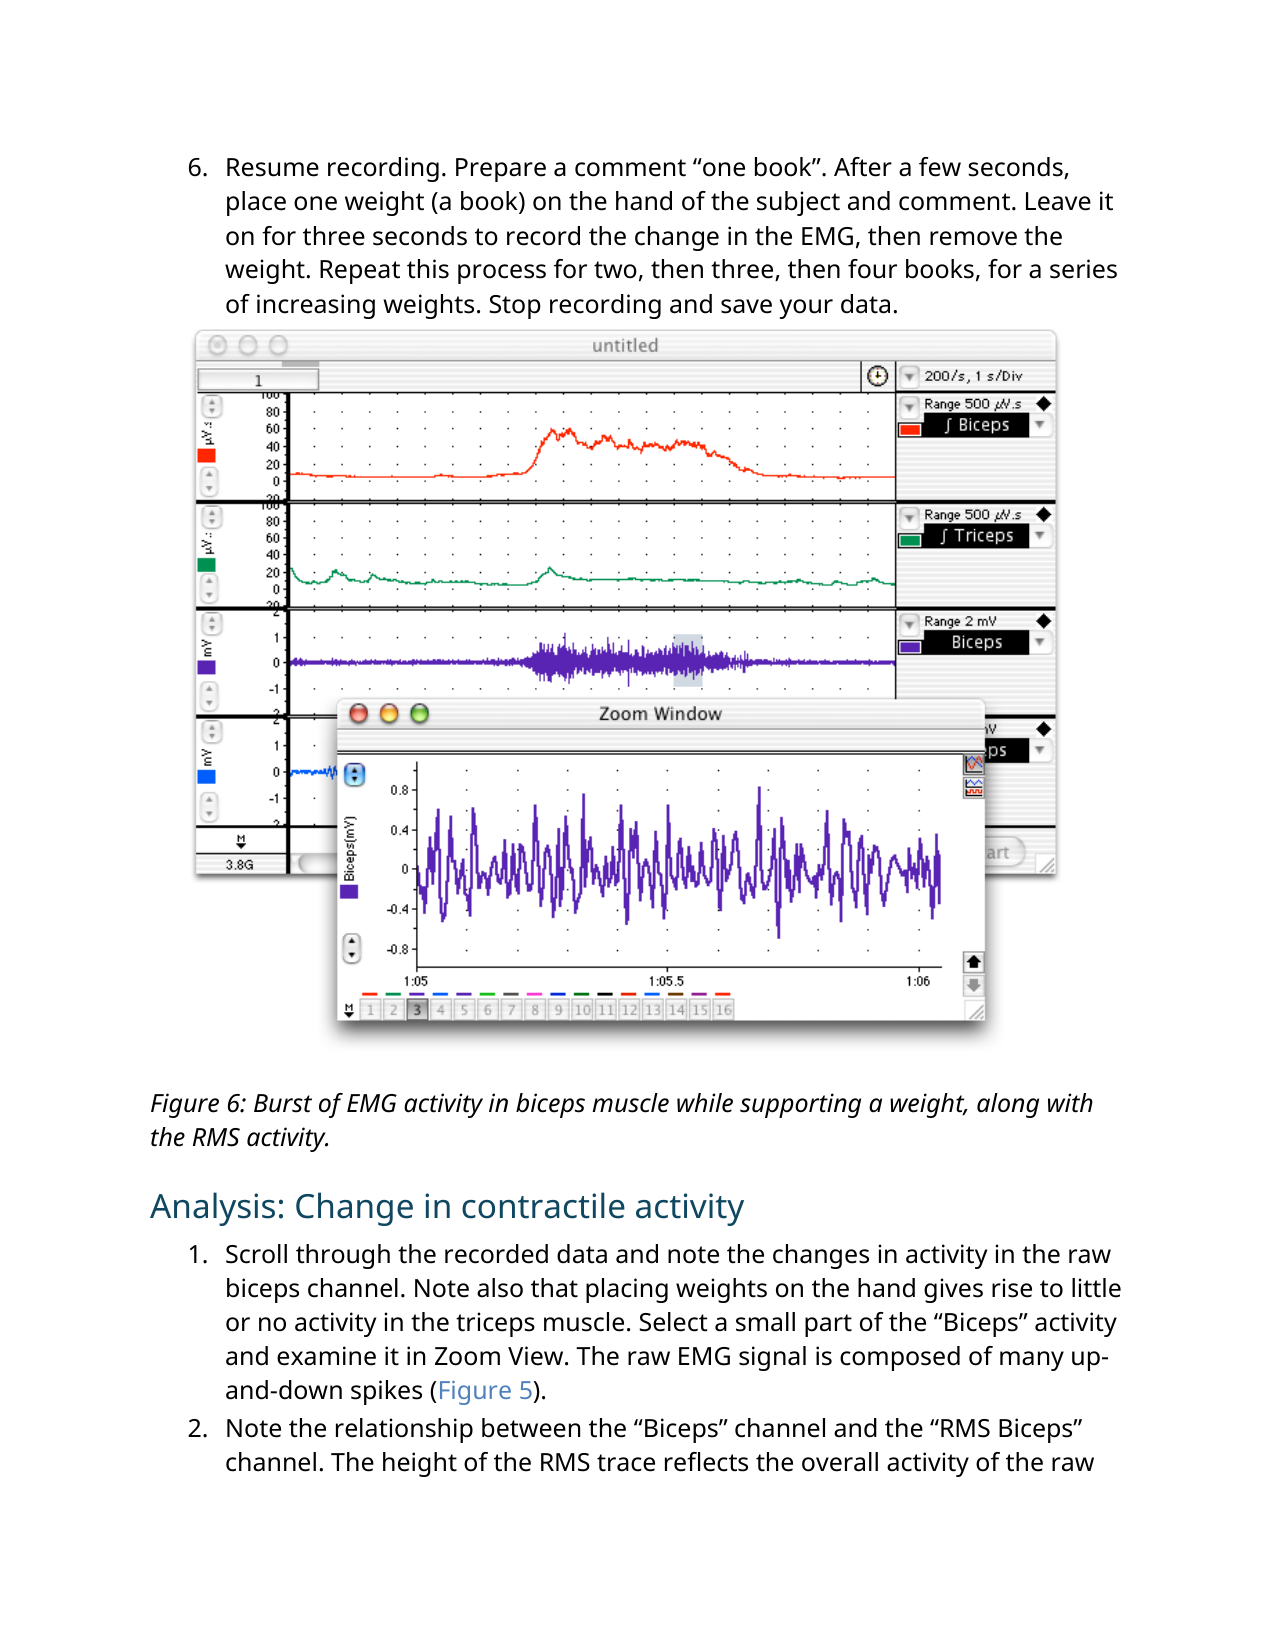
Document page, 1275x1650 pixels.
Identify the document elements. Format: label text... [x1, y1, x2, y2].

table_header Figure 6: Burst of EMG activity in biceps muscle while supporting a weight, along with the RMS activity. [139, 324, 1114, 1166]
subtitle Analysis: Change in contractile activity [150, 1183, 1125, 1228]
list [187, 1411, 1125, 1479]
list Resume recording. Prepare a comment “one book”. After a few seconds, place one weight (a book) on the hand of the subject and comment. Leave it on for three seconds to record the change in the EMG, then remove the weight. Repeat this process for two, then three, then four books, for a series of increasing weights. Stop recording and save your data. [187, 150, 1125, 320]
list Scroll through the recorded data and note the changes in activity in the raw biceps channel. Note also that placing weights on the hand gives rise to little or no activity in the triceps muscle. Select a small part of the “Biceps” activity and examine it in Zoom View. The raw EMG signal is composed of many up-and-down spikes (Figure 5). [187, 1236, 1125, 1407]
picture [188, 327, 1064, 1065]
